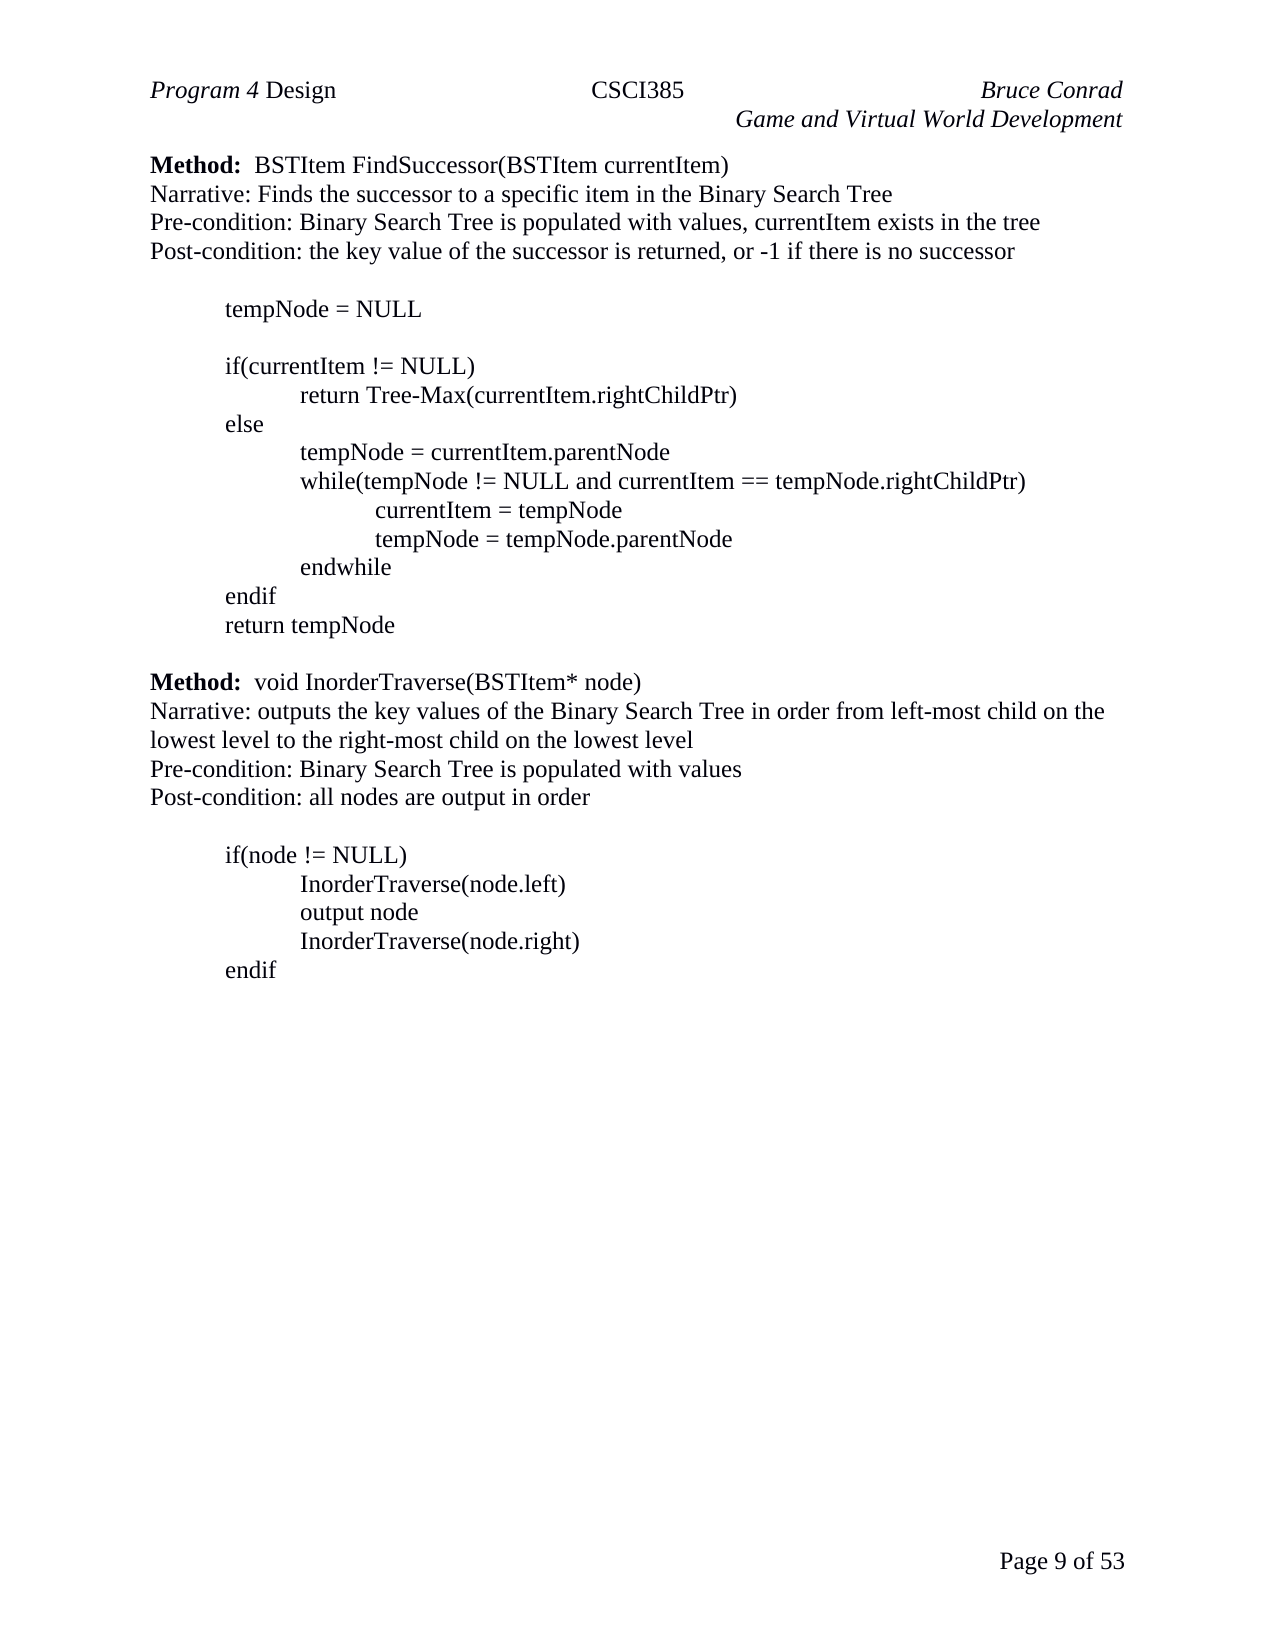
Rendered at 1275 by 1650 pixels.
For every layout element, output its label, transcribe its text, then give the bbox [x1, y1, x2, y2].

text Narrative: outputs the key values of the Binary Search Tree in order from left-most child on the lowest level to the right-most child on the lowest level [150, 696, 1125, 754]
text while(tempNode != NULL and currentItem == tempNode.rightChildPtr) [150, 466, 1125, 495]
text tempNode = NULL [150, 294, 1125, 322]
text else [150, 409, 1125, 437]
text Post-condition: all nodes are output in order [150, 782, 1125, 811]
text return tempNode [150, 610, 1125, 639]
text if(currentItem != NULL) [150, 351, 1125, 380]
text endif [150, 955, 1125, 984]
text InorderTraverse(node.right) [150, 926, 1125, 955]
text endif [150, 581, 1125, 610]
text Pre-condition: Binary Search Tree is populated with values, currentItem exists in the tree [150, 207, 1125, 236]
text endwhile [150, 552, 1125, 581]
text output node [150, 897, 1125, 926]
text Method: BSTItem FindSuccessor(BSTItem currentItem) [150, 150, 1125, 179]
text tempNode = currentItem.parentNode [150, 437, 1125, 466]
text Method: void InorderTraverse(BSTItem* node) [150, 667, 1125, 696]
text tempNode = tempNode.parentNode [150, 524, 1125, 552]
text Pre-condition: Binary Search Tree is populated with values [150, 754, 1125, 782]
text Narrative: Finds the successor to a specific item in the Binary Search Tree [150, 179, 1125, 207]
text currentItem = tempNode [150, 495, 1125, 524]
text Post-condition: the key value of the successor is returned, or -1 if there is no successor [150, 236, 1125, 265]
text return Tree-Max(currentItem.rightChildPtr) [150, 380, 1125, 409]
text InorderTraverse(node.left) [150, 869, 1125, 897]
text if(node != NULL) [150, 840, 1125, 869]
